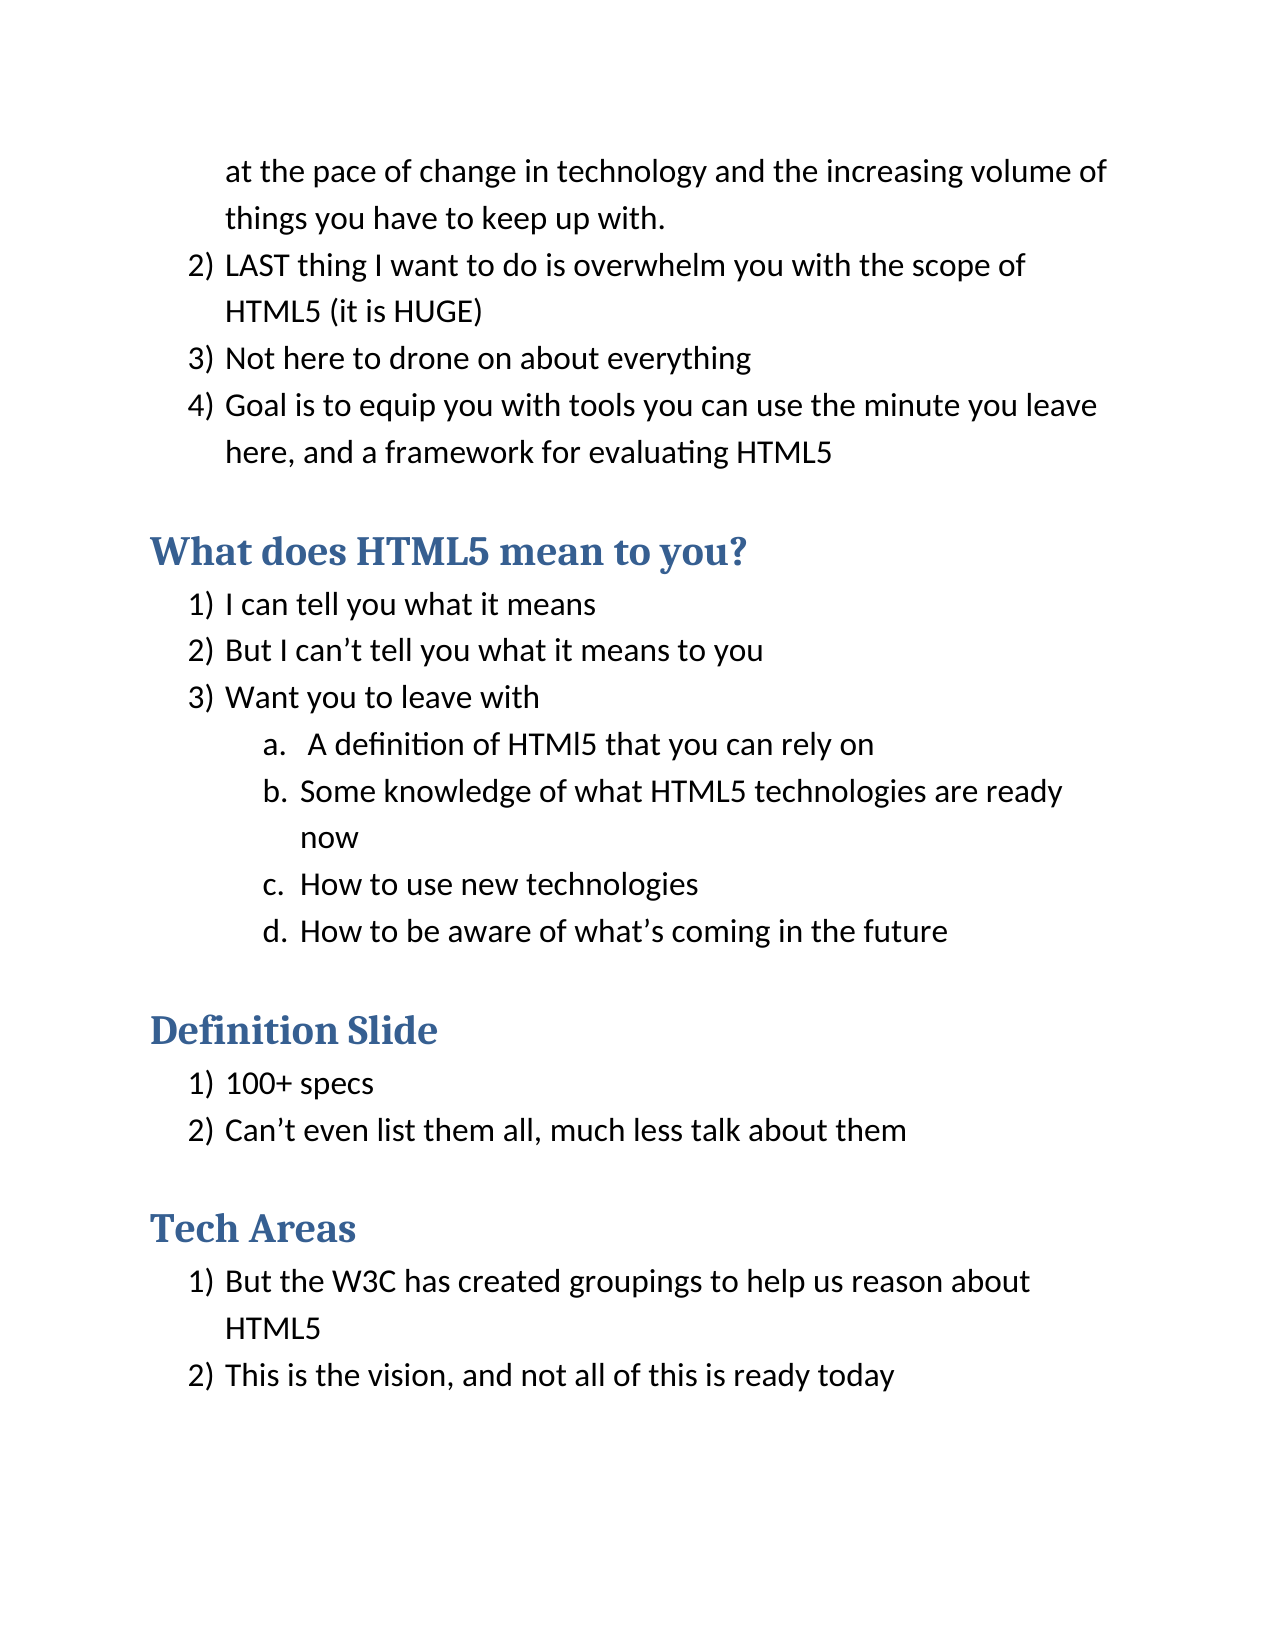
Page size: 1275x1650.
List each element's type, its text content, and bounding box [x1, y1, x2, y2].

list Want you to leave with [187, 676, 1125, 717]
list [187, 150, 1125, 237]
list But the W3C has created groupings to help us reason about HTML5 [187, 1260, 1125, 1348]
list How to use new technologies [262, 863, 1125, 904]
list A definition of HTMl5 that you can rely on [262, 723, 1125, 763]
list This is the vision, and not all of this is ready today [187, 1354, 1125, 1395]
subtitle Tech Areas [150, 1205, 1125, 1253]
list LAST thing I want to do is overwhelm you with the scope of HTML5 (it is HUGE) [187, 243, 1125, 331]
list Some knowledge of what HTML5 technologies are ready now [262, 769, 1125, 857]
subtitle What does HTML5 mean to you? [150, 527, 1125, 575]
list 100+ specs [187, 1062, 1125, 1102]
list Not here to drone on about everything [187, 337, 1125, 378]
list How to be aware of what’s coming in the future [262, 910, 1125, 951]
list Goal is to equip you with tools you can use the minute you leave here, and a framework for evaluating HTML5 [187, 384, 1125, 471]
list But I can’t tell you what it means to you [187, 629, 1125, 670]
list Can’t even list them all, much less talk about them [187, 1108, 1125, 1149]
list I can tell you what it means [187, 582, 1125, 623]
subtitle Definition Slide [150, 1007, 1125, 1054]
